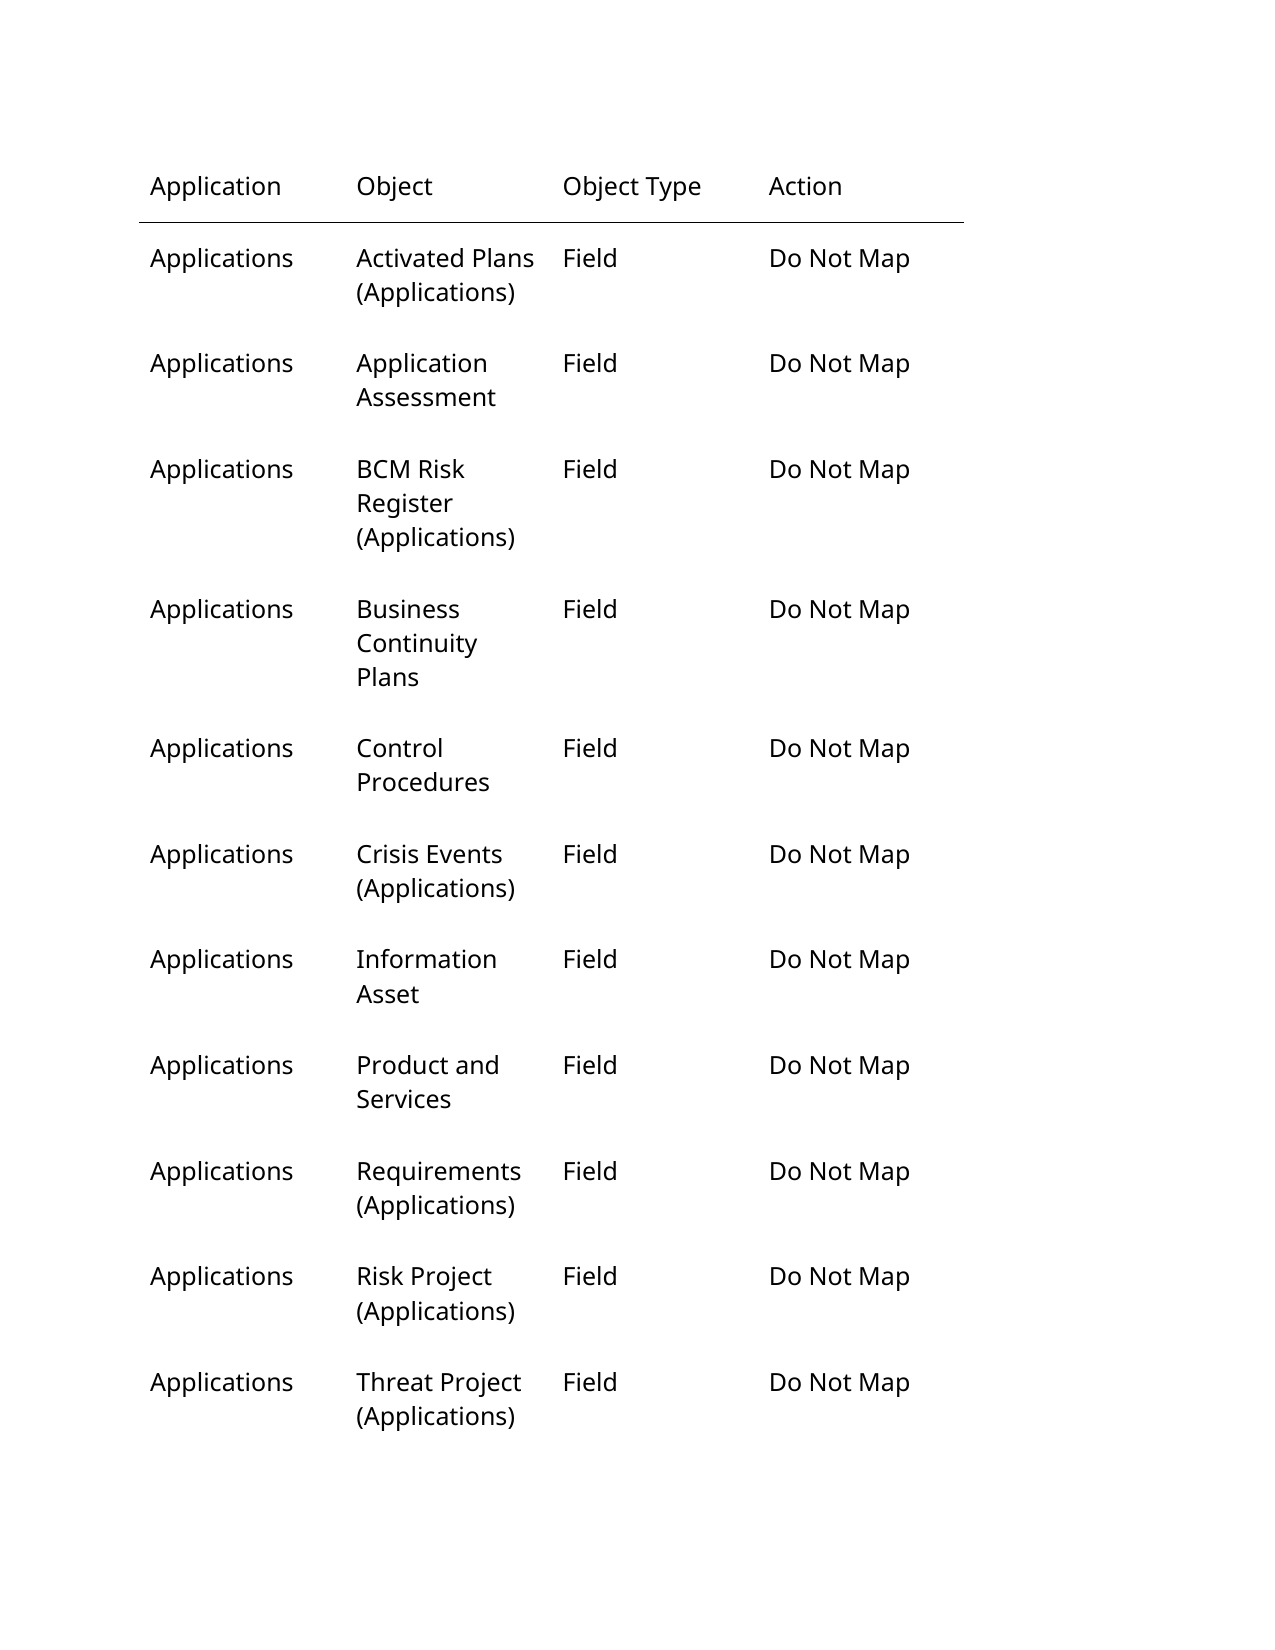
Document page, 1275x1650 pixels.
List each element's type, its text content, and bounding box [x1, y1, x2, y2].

table_cell Field [551, 712, 757, 818]
table_cell Applications [139, 433, 345, 572]
table_cell Risk Project (Applications) [345, 1240, 551, 1346]
table_cell Do Not Map [758, 433, 964, 572]
table_cell Do Not Map [758, 818, 964, 923]
table_cell Control Procedures [345, 712, 551, 818]
table_header Application [139, 150, 345, 222]
table_cell Field [551, 1240, 757, 1346]
table_cell Do Not Map [758, 1240, 964, 1346]
table_cell Field [551, 1135, 757, 1240]
table_cell Applications [139, 1240, 345, 1346]
table_cell Applications [139, 1029, 345, 1135]
table_cell Do Not Map [758, 1346, 964, 1452]
table_cell Applications [139, 1346, 345, 1452]
table_cell Applications [139, 223, 345, 327]
table_cell Field [551, 924, 757, 1029]
table_cell Do Not Map [758, 223, 964, 327]
table_cell Threat Project (Applications) [345, 1346, 551, 1452]
table_cell Do Not Map [758, 1029, 964, 1135]
table_cell Do Not Map [758, 327, 964, 433]
table_header Object [345, 150, 551, 222]
table_header Object Type [551, 150, 757, 222]
table_cell Applications [139, 327, 345, 433]
table_cell Activated Plans (Applications) [345, 223, 551, 327]
table_cell Field [551, 818, 757, 923]
table_cell Information Asset [345, 924, 551, 1029]
table_cell Field [551, 223, 757, 327]
table_cell Product and Services [345, 1029, 551, 1135]
table_cell BCM Risk Register (Applications) [345, 433, 551, 572]
table_cell Field [551, 1029, 757, 1135]
table_cell Crisis Events (Applications) [345, 818, 551, 923]
table_cell Do Not Map [758, 924, 964, 1029]
table_cell Applications [139, 1135, 345, 1240]
table_cell Do Not Map [758, 1135, 964, 1240]
table_cell Field [551, 433, 757, 572]
table_cell Field [551, 327, 757, 433]
table_cell Field [551, 1346, 757, 1452]
table_cell Applications [139, 818, 345, 923]
table_cell Do Not Map [758, 712, 964, 818]
table_cell Business Continuity Plans [345, 573, 551, 712]
table_cell Application Assessment [345, 327, 551, 433]
table_cell Applications [139, 924, 345, 1029]
table_cell Field [551, 573, 757, 712]
table_cell Applications [139, 573, 345, 712]
table_cell Applications [139, 712, 345, 818]
table_header Action [758, 150, 964, 222]
table_cell Requirements (Applications) [345, 1135, 551, 1240]
table_cell Do Not Map [758, 573, 964, 712]
